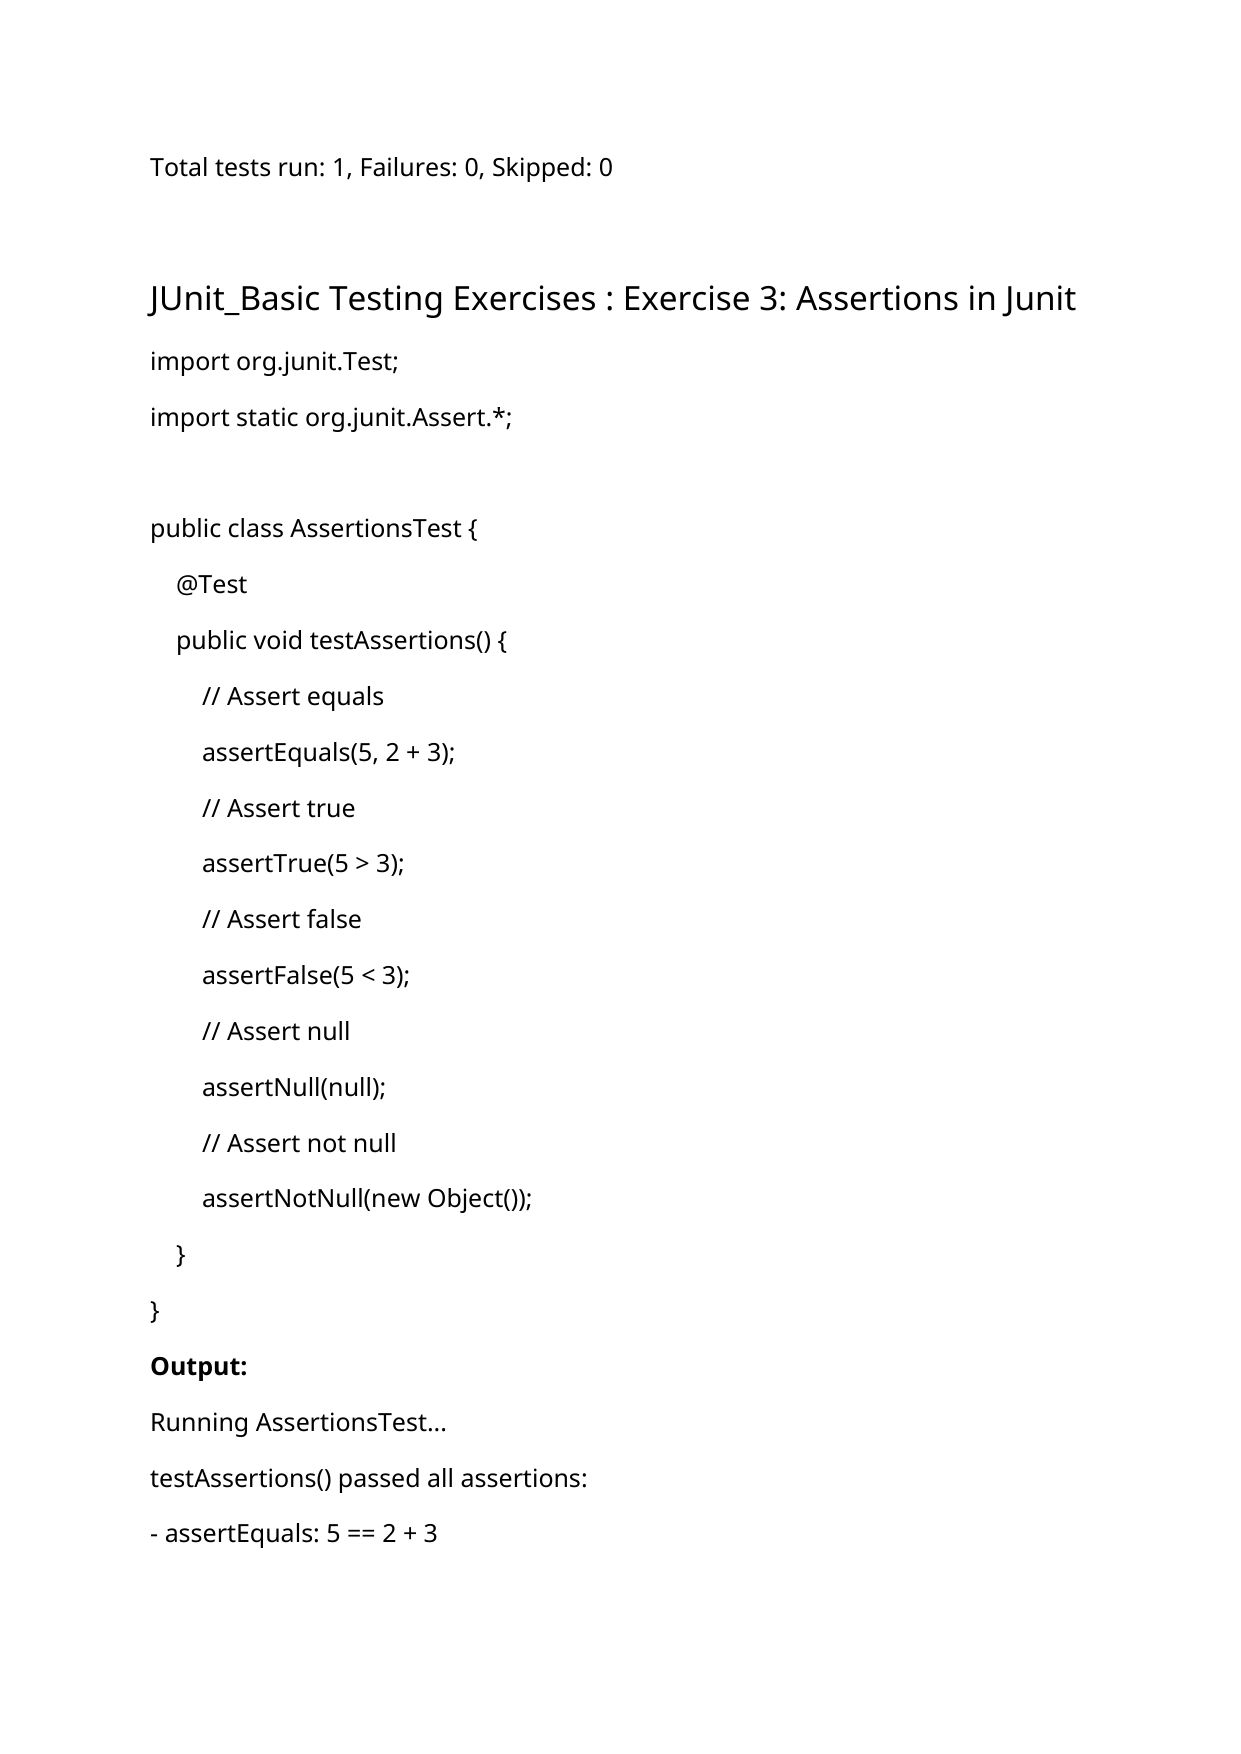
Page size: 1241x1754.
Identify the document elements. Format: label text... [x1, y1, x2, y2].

text } [150, 1237, 1090, 1271]
text testAssertions() passed all assertions: [150, 1460, 1090, 1494]
text assertFalse(5 < 3); [150, 958, 1090, 992]
text - assertEquals: 5 == 2 + 3 [150, 1516, 1090, 1550]
text JUnit_Basic Testing Exercises : Exercise 3: Assertions in Junit [150, 275, 1090, 320]
text assertEquals(5, 2 + 3); [150, 734, 1090, 768]
text assertTrue(5 > 3); [150, 846, 1090, 880]
text // Assert null [150, 1013, 1090, 1048]
text import static org.junit.Assert.*; [150, 399, 1090, 433]
text public void testAssertions() { [150, 623, 1090, 657]
text // Assert true [150, 790, 1090, 824]
text // Assert equals [150, 678, 1090, 713]
text @Test [150, 567, 1090, 601]
text // Assert not null [150, 1125, 1090, 1159]
text assertNull(null); [150, 1069, 1090, 1103]
text Running AssertionsTest... [150, 1404, 1090, 1438]
text } [150, 1293, 1090, 1327]
text Output: [150, 1348, 1090, 1383]
text // Assert false [150, 902, 1090, 936]
text public class AssertionsTest { [150, 511, 1090, 545]
text Total tests run: 1, Failures: 0, Skipped: 0 [150, 150, 1090, 184]
text import org.junit.Test; [150, 343, 1090, 378]
text assertNotNull(new Object()); [150, 1181, 1090, 1215]
